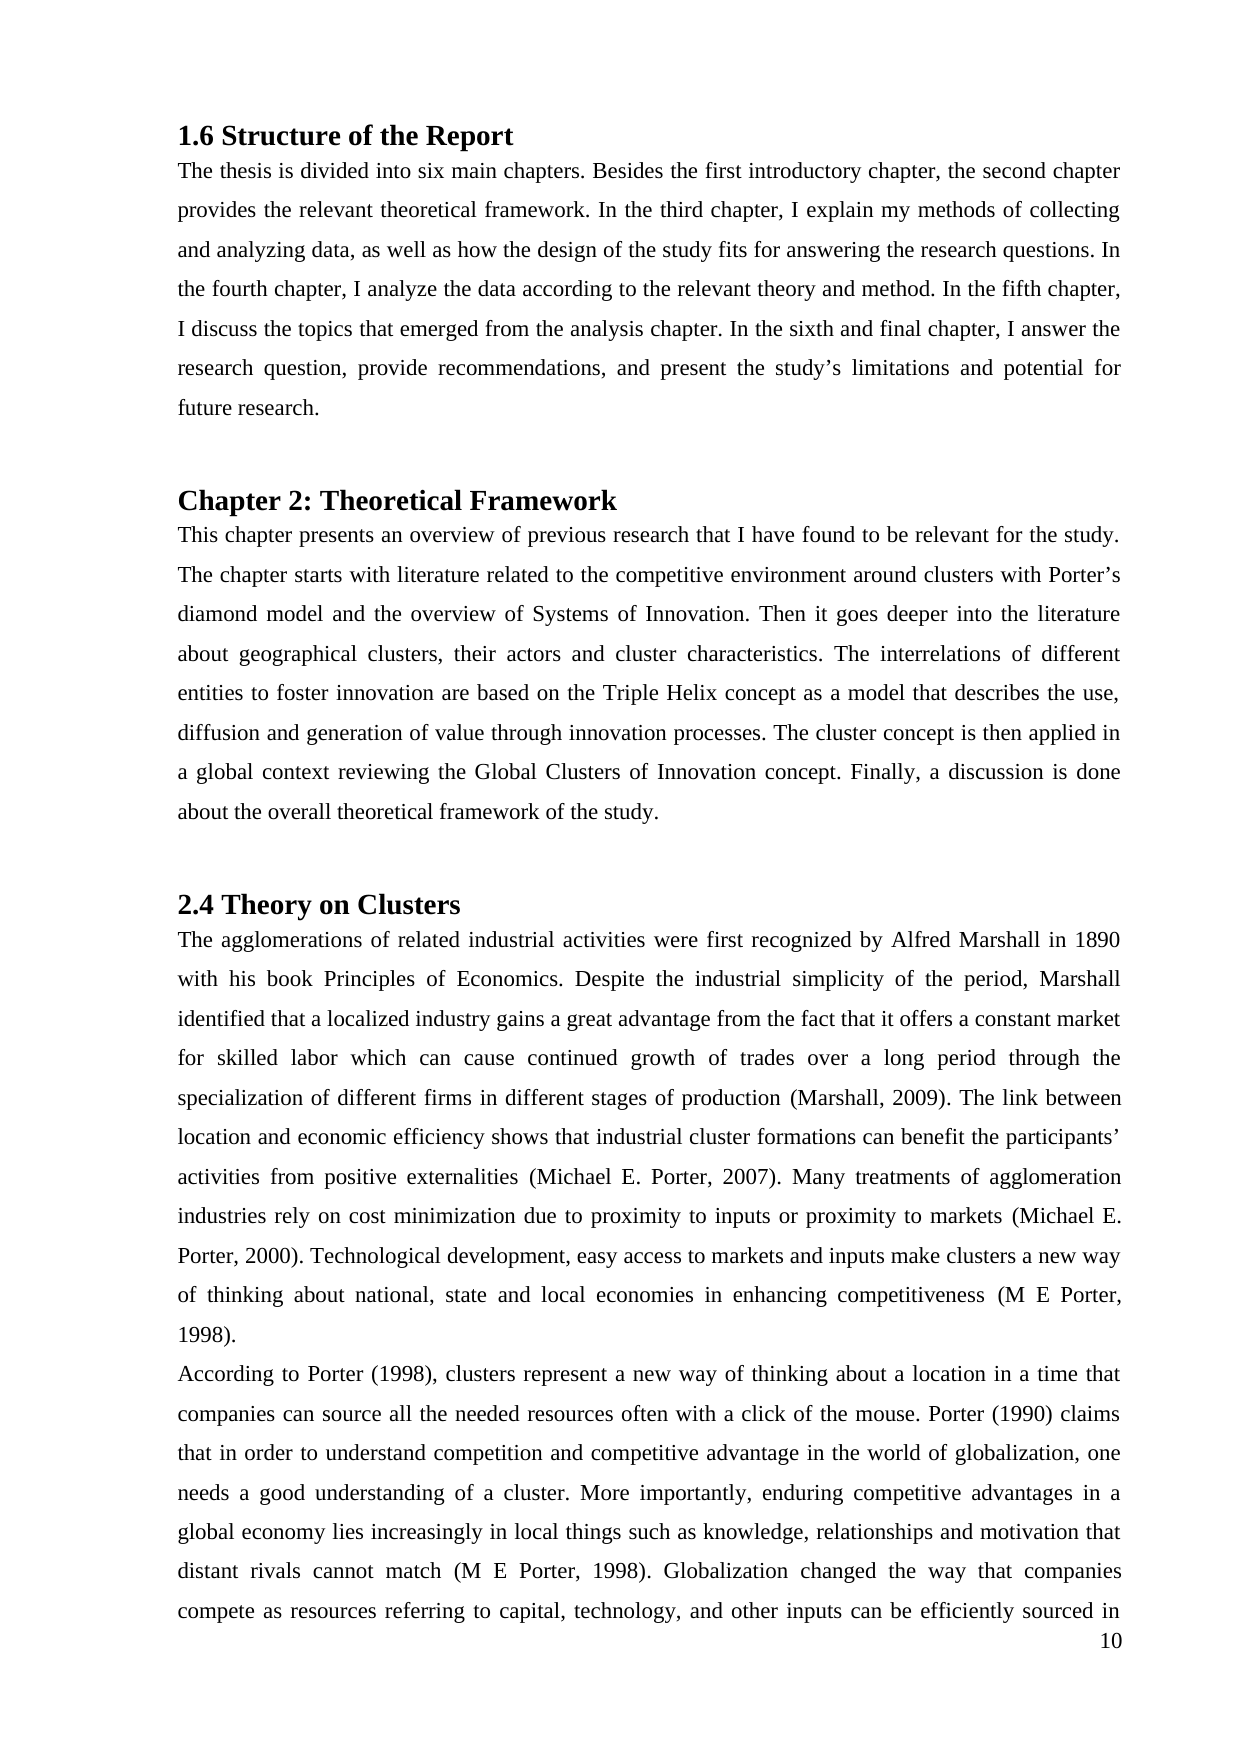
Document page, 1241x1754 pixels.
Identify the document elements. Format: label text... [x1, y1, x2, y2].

subtitle Chapter 2: Theoretical Framework [177, 483, 1122, 517]
text This chapter presents an overview of previous research that I have found to be relevant for the study. The chapter starts with literature related to the competitive environment around clusters with Porter’s diamond model and the overview of Systems of Innovation. Then it goes deeper into the literature about geographical clusters, their actors and cluster characteristics. The interrelations of different entities to foster innovation are based on the Triple Helix concept as a model that describes the use, diffusion and generation of value through innovation processes. The cluster concept is then applied in a global context reviewing the Global Clusters of Innovation concept. Finally, a discussion is done about the overall theoretical framework of the study. [177, 522, 1122, 824]
subtitle 2.4 Theory on Clusters [177, 887, 1122, 921]
subtitle 1.6 Structure of the Report [177, 118, 1122, 152]
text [177, 1360, 1122, 1623]
text The agglomerations of related industrial activities were first recognized by Alfred Marshall in 1890 with his book Principles of Economics. Despite the industrial simplicity of the period, Marshall identified that a localized industry gains a great advantage from the fact that it offers a constant market for skilled labor which can cause continued growth of trades over a long period through the specialization of different firms in different stages of production (Marshall, 2009). The link between location and economic efficiency shows that industrial cluster formations can benefit the participants’ activities from positive externalities (Michael E. Porter, 2007). Many treatments of agglomeration industries rely on cost minimization due to proximity to inputs or proximity to markets (Michael E. Porter, 2000). Technological development, easy access to markets and inputs make clusters a new way of thinking about national, state and local economies in enhancing competitiveness (M E Porter, 1998). [177, 926, 1122, 1347]
